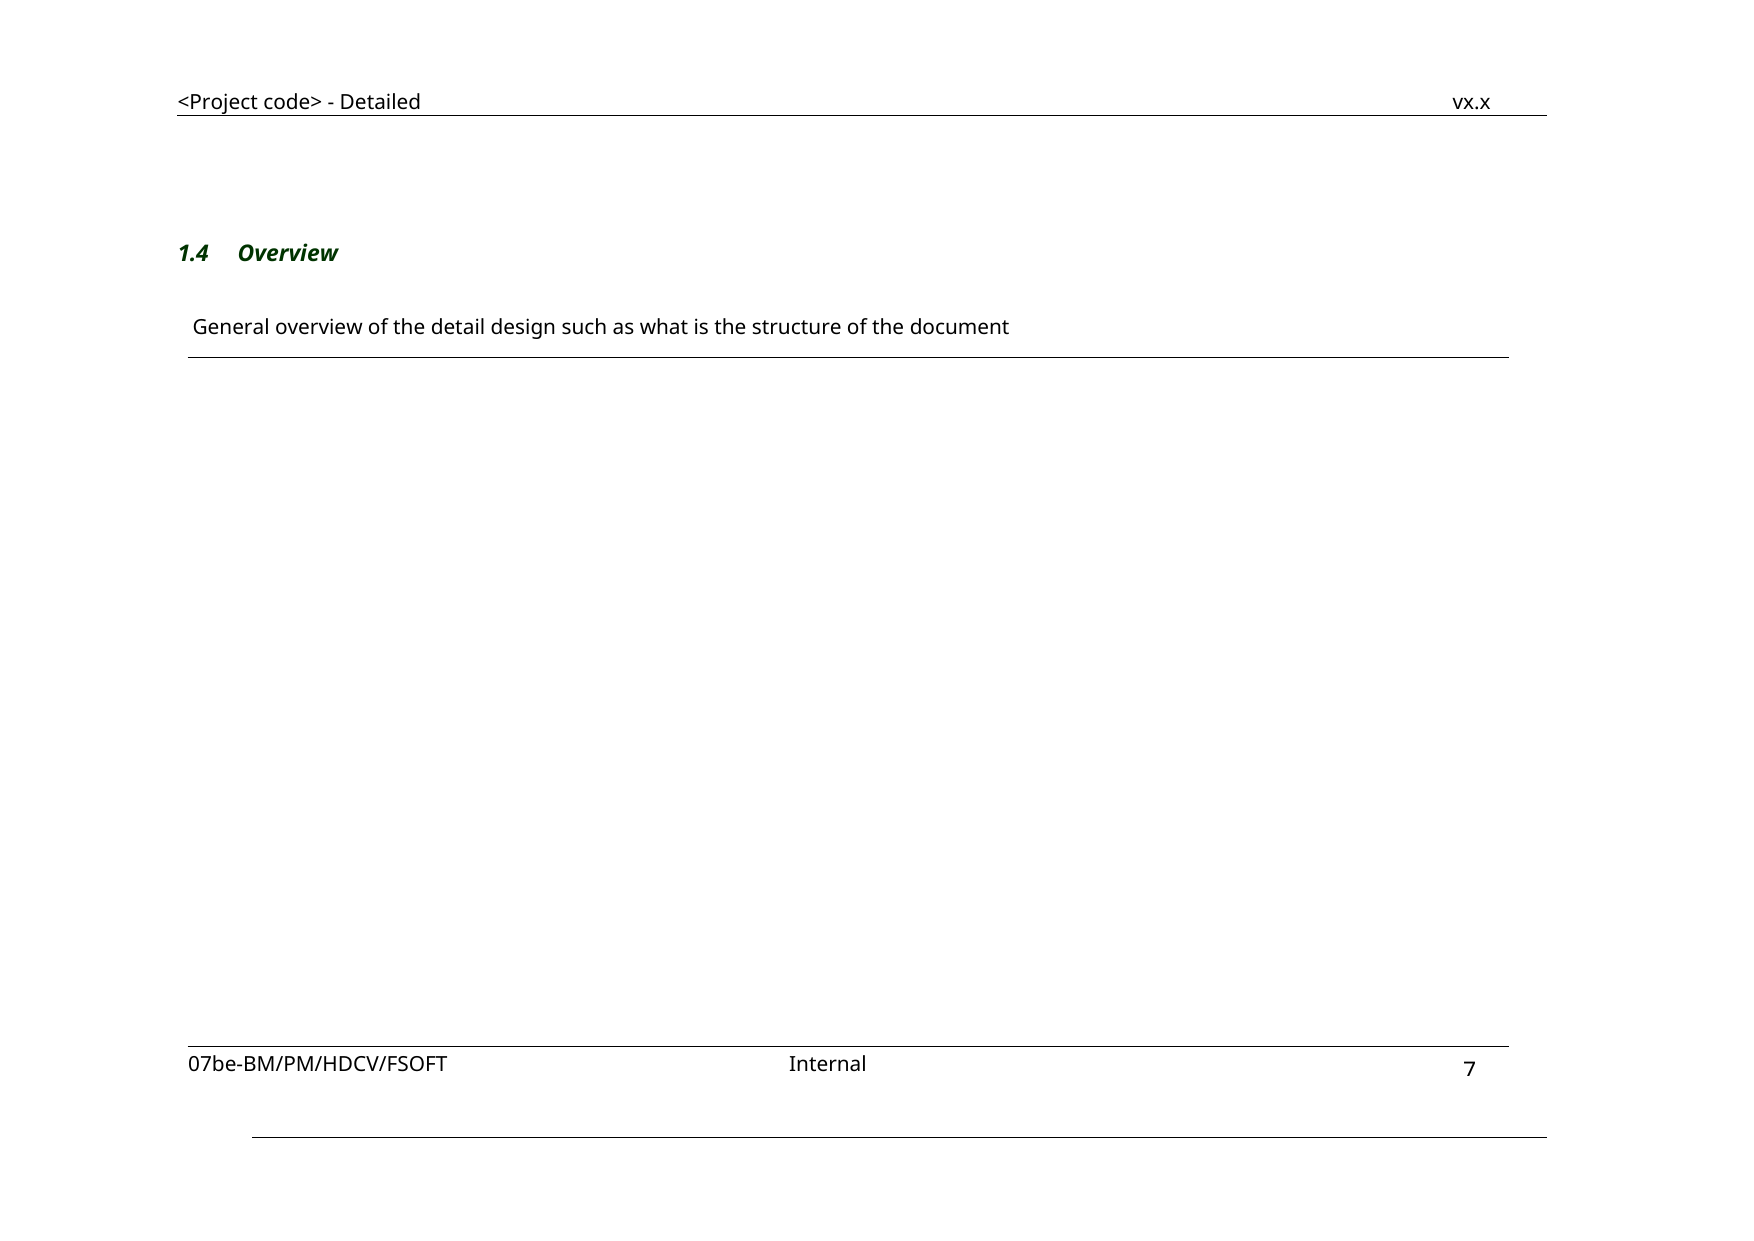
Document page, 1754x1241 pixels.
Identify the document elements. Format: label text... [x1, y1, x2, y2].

subtitle Overview [177, 237, 1571, 268]
text General overview of the detail design such as what is the structure of the document [192, 312, 1571, 341]
